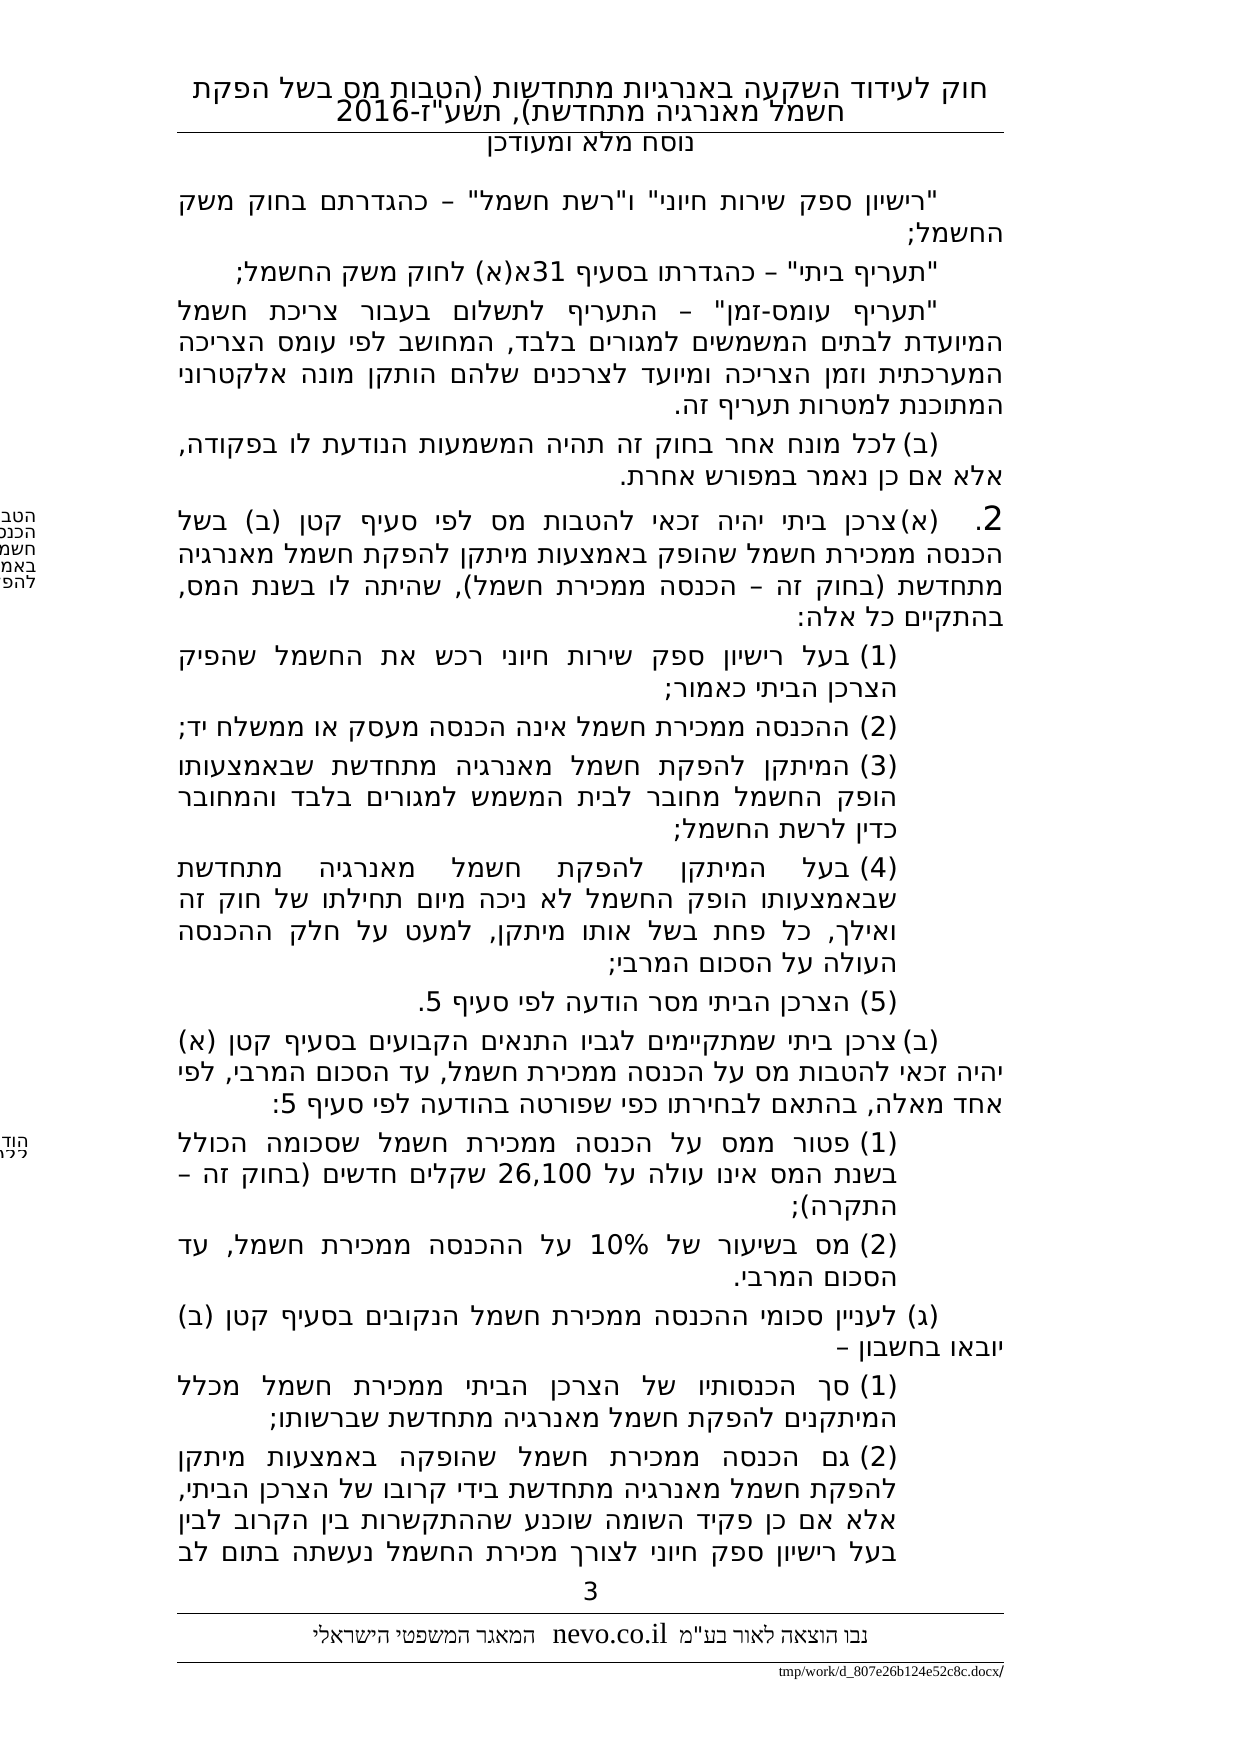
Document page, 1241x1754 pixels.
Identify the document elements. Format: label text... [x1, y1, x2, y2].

text (2) ההכנסה ממכירת חשמל אינה הכנסה מעסק או ממשלח יד; [177, 711, 898, 743]
text (1) פטור ממס על הכנסה ממכירת חשמל שסכומה הכולל בשנת המס אינו עולה על 26,100 שקלים חדשים (בחוק זה – התקרה); [177, 1127, 898, 1222]
text (1) בעל רישיון ספק שירות חיוני רכש את החשמל שהפיק הצרכן הביתי כאמור; [177, 640, 898, 703]
text (1) סך הכנסותיו של הצרכן הביתי ממכירת חשמל מכלל המיתקנים להפקת חשמל מאנרגיה מתחדשת שברשותו; [177, 1371, 898, 1434]
text "תעריף ביתי" – כהגדרתו בסעיף 31א(א) לחוק משק החשמל; [177, 256, 1004, 287]
text (ב) לכל מונח אחר בחוק זה תהיה המשמעות הנודעת לו בפקודה, אלא אם כן נאמר במפורש אחרת. [177, 429, 1004, 492]
text (5) הצרכן הביתי מסר הודעה לפי סעיף 5. [177, 986, 898, 1018]
text (2) מס בשיעור של 10% על ההכנסה ממכירת חשמל, עד הסכום המרבי. [177, 1229, 898, 1293]
text (3) המיתקן להפקת חשמל מאנרגיה מתחדשת שבאמצעותו הופק החשמל מחובר לבית המשמש למגורים בלבד והמחובר כדין לרשת החשמל; [177, 750, 898, 845]
text (ב) צרכן ביתי שמתקיימים לגביו התנאים הקבועים בסעיף קטן (א) יהיה זכאי להטבות מס על הכנסה ממכירת חשמל, עד הסכום המרבי, לפי אחד מאלה, בהתאם לבחירתו כפי שפורטה בהודעה לפי סעיף 5: [177, 1025, 1004, 1120]
text (4) בעל המיתקן להפקת חשמל מאנרגיה מתחדשת שבאמצעותו הופק החשמל לא ניכה מיום תחילתו של חוק זה ואילך, כל פחת בשל אותו מיתקן, למעט על חלק ההכנסה העולה על הסכום המרבי; [177, 852, 898, 978]
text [177, 1441, 898, 1568]
text (ג) לעניין סכומי ההכנסה ממכירת חשמל הנקובים בסעיף קטן (ב) יובאו בחשבון – [177, 1300, 1004, 1363]
text "רישיון ספק שירות חיוני" ו"רשת חשמל" – כהגדרתם בחוק משק החשמל; [177, 185, 1004, 248]
text "תעריף עומס-זמן" – התעריף לתשלום בעבור צריכת חשמל המיועדת לבתים המשמשים למגורים בלבד, המחושב לפי עומס הצריכה המערכתית וזמן הצריכה ומיועד לצרכנים שלהם הותקן מונה אלקטרוני המתוכנת למטרות תעריף זה. [177, 295, 1004, 421]
text 2. (א) צרכן ביתי יהיה זכאי להטבות מס לפי סעיף קטן (ב) בשל הכנסה ממכירת חשמל שהופק באמצעות מיתקן להפקת חשמל מאנרגיה מתחדשת (בחוק זה – הכנסה ממכירת חשמל), שהיתה לו בשנת המס, בהתקיים כל אלה: [177, 499, 1004, 633]
